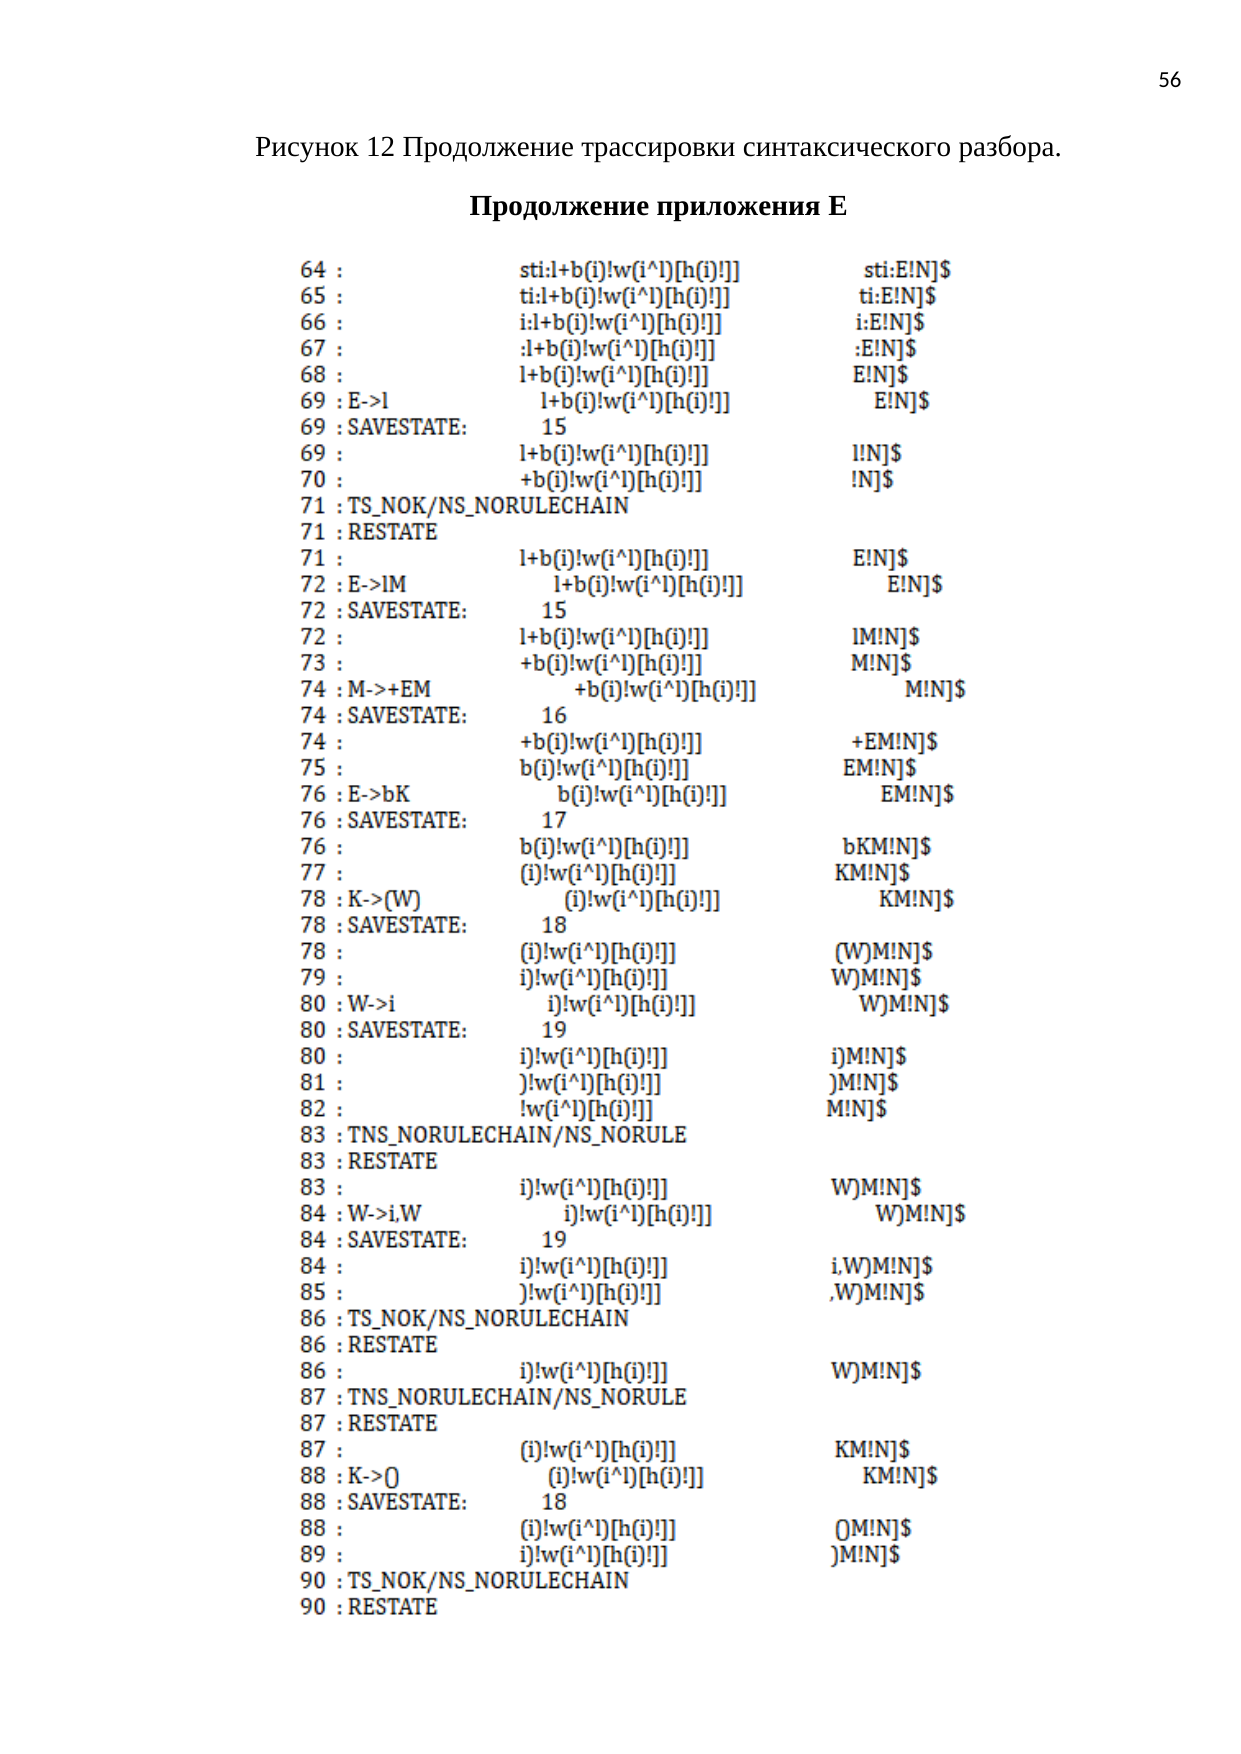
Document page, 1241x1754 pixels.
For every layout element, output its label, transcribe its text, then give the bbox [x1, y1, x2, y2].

picture [297, 259, 1020, 1623]
text Рисунок 12 Продолжение трассировки синтаксического разбора. [136, 129, 1181, 162]
text Продолжение приложения Е [136, 188, 1181, 222]
